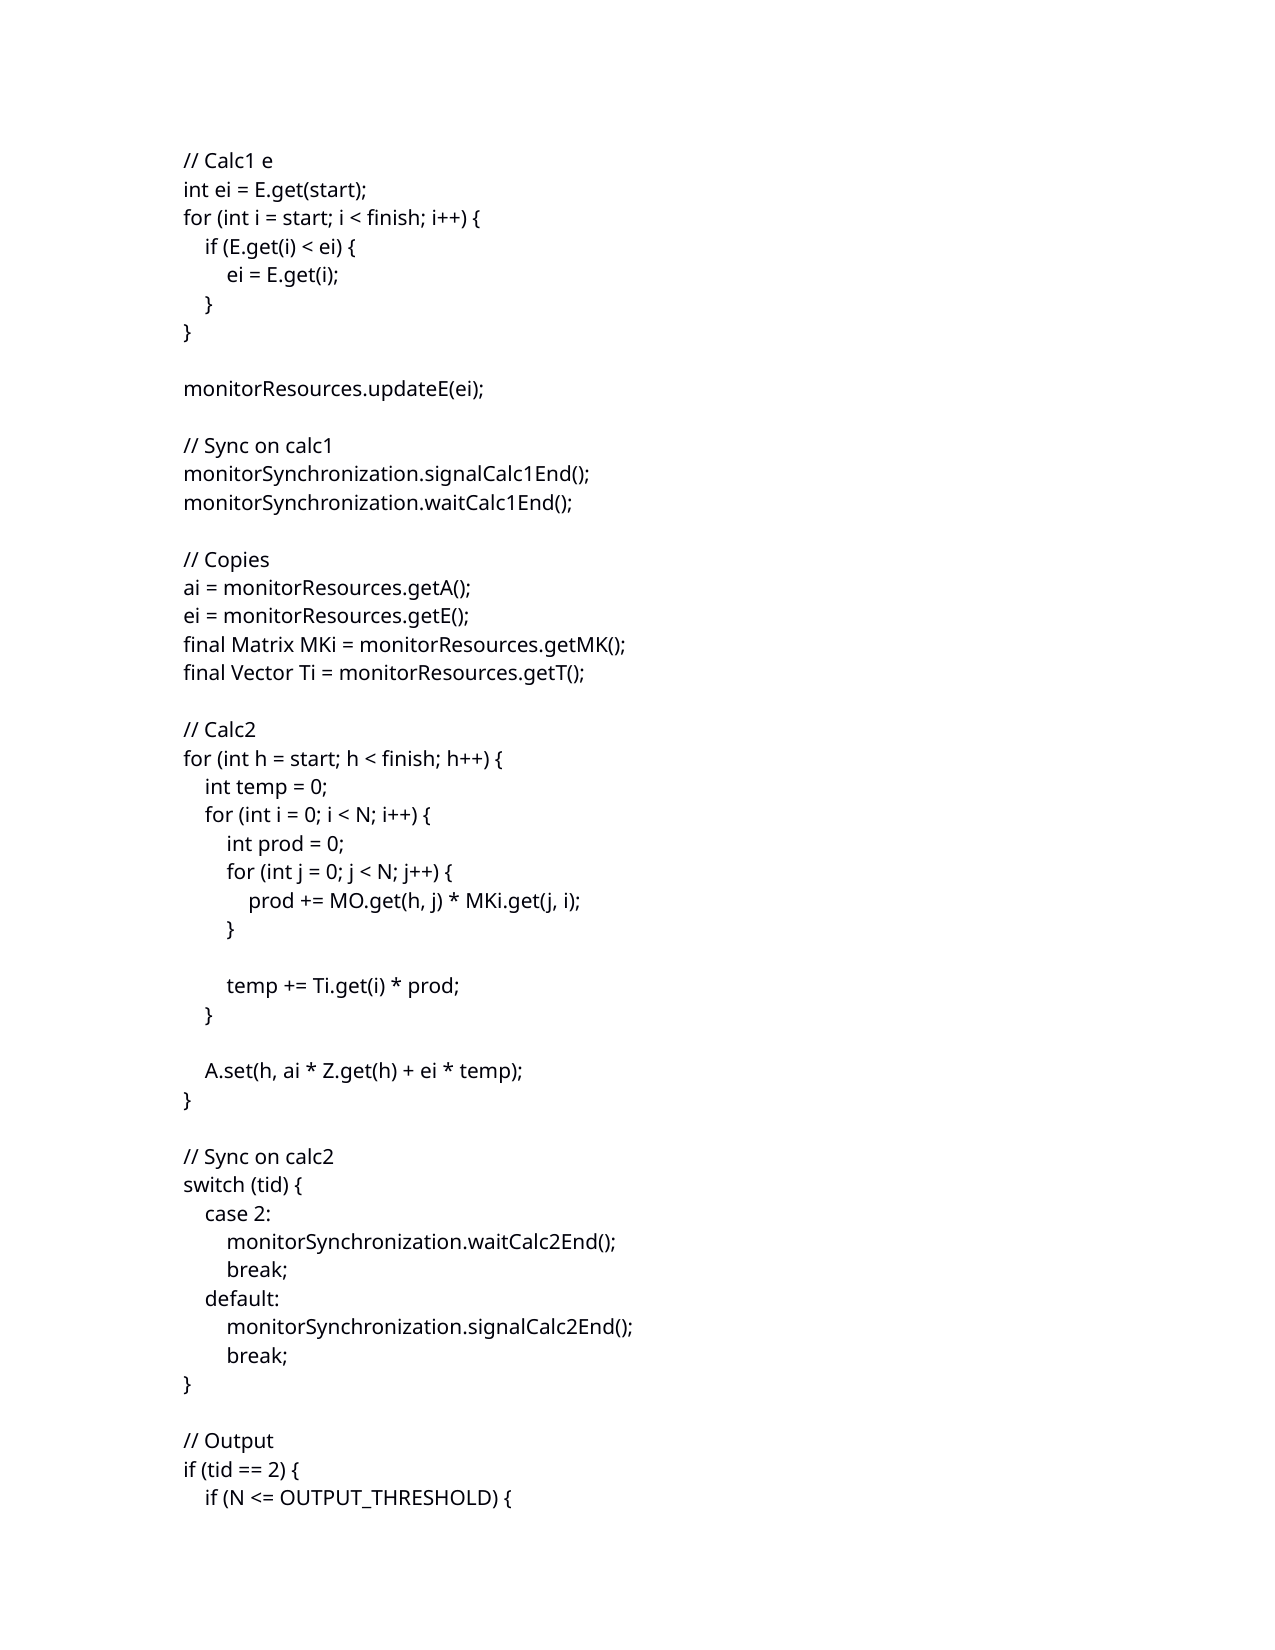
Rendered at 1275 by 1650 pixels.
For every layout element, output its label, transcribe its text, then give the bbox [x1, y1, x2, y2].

text ai = monitorResources.getA(); [118, 573, 1157, 602]
text prod += MO.get(h, j) * MKi.get(j, i); [118, 886, 1157, 914]
text } [118, 1000, 1157, 1028]
text final Matrix MKi = monitorResources.getMK(); [118, 630, 1157, 658]
text monitorSynchronization.waitCalc2End(); [118, 1227, 1157, 1256]
text for (int i = start; i < finish; i++) { [118, 203, 1157, 232]
text } [118, 1085, 1157, 1113]
text for (int i = 0; i < N; i++) { [118, 801, 1157, 829]
text if (N <= OUTPUT_THRESHOLD) { [118, 1483, 1157, 1512]
text A.set(h, ai * Z.get(h) + ei * temp); [118, 1057, 1157, 1085]
text break; [118, 1256, 1157, 1284]
text final Vector Ti = monitorResources.getT(); [118, 658, 1157, 687]
text monitorSynchronization.signalCalc2End(); [118, 1312, 1157, 1341]
text case 2: [118, 1199, 1157, 1227]
text // Sync on calc1 [118, 431, 1157, 459]
text default: [118, 1284, 1157, 1312]
text // Sync on calc2 [118, 1142, 1157, 1170]
text } [118, 289, 1157, 317]
text if (E.get(i) < ei) { [118, 232, 1157, 260]
text int ei = E.get(start); [118, 175, 1157, 203]
text ei = E.get(i); [118, 260, 1157, 289]
text monitorSynchronization.waitCalc1End(); [118, 488, 1157, 516]
text } [118, 317, 1157, 346]
text break; [118, 1341, 1157, 1369]
text for (int h = start; h < finish; h++) { [118, 744, 1157, 772]
text monitorResources.updateE(ei); [118, 374, 1157, 402]
text temp += Ti.get(i) * prod; [118, 971, 1157, 1000]
text // Copies [118, 545, 1157, 573]
text // Output [118, 1426, 1157, 1455]
text // Calc1 e [118, 147, 1157, 175]
text // Calc2 [118, 715, 1157, 744]
text int prod = 0; [118, 829, 1157, 857]
text } [118, 1369, 1157, 1398]
text if (tid == 2) { [118, 1455, 1157, 1483]
text } [118, 914, 1157, 943]
text int temp = 0; [118, 772, 1157, 801]
text ei = monitorResources.getE(); [118, 602, 1157, 630]
text monitorSynchronization.signalCalc1End(); [118, 459, 1157, 488]
text for (int j = 0; j < N; j++) { [118, 857, 1157, 886]
text switch (tid) { [118, 1170, 1157, 1199]
